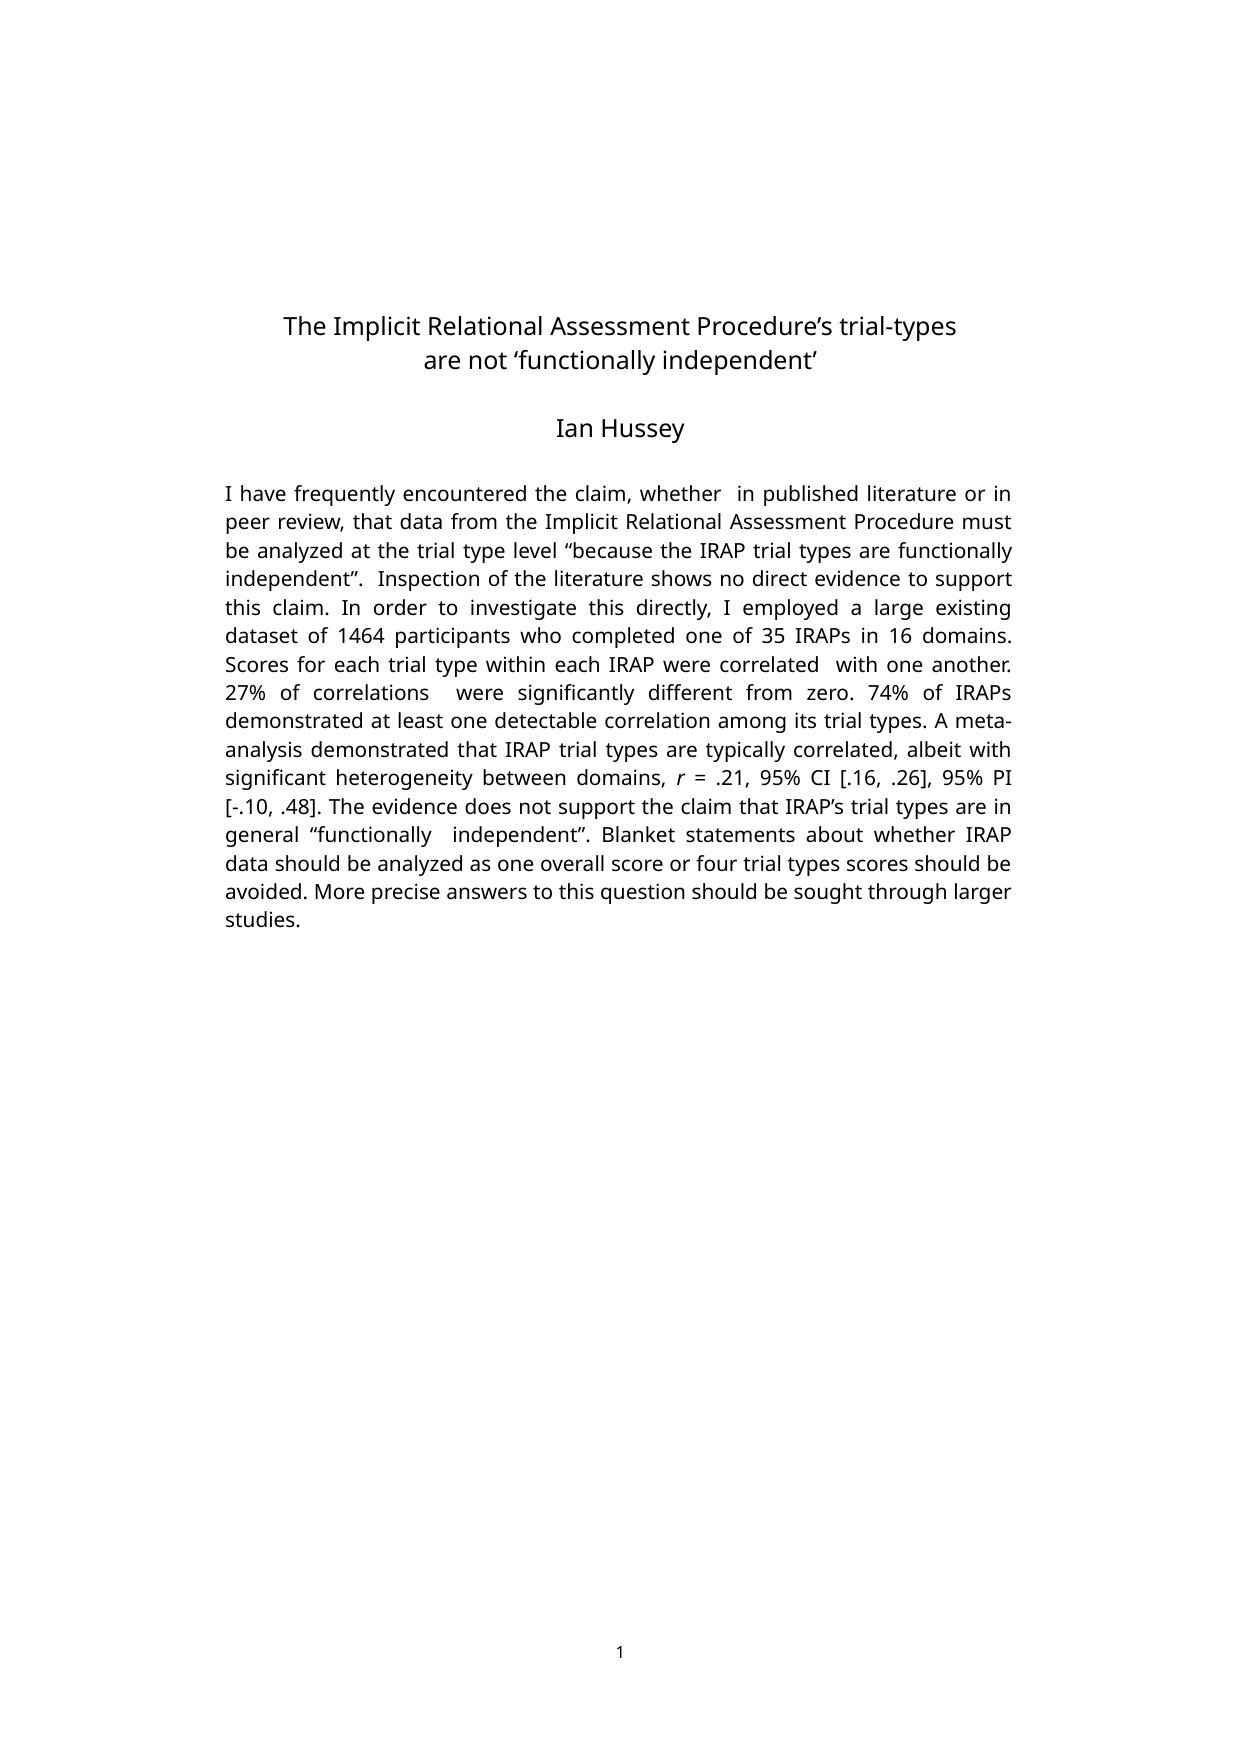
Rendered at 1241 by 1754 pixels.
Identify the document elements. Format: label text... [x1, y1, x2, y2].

text are not ‘functionally independent’ [150, 343, 1090, 377]
text Ian Hussey [150, 411, 1090, 445]
text I have frequently encountered the claim, whether in published literature or in peer review, that data from the Implicit Relational Assessment Procedure must be analyzed at the trial type level “because the IRAP trial types are functionally independent”. Inspection of the literature shows no direct evidence to support this claim. In order to investigate this directly, I employed a large existing dataset of 1464 participants who completed one of 35 IRAPs in 16 domains. Scores for each trial type within each IRAP were correlated with one another. 27% of correlations were significantly different from zero. 74% of IRAPs demonstrated at least one detectable correlation among its trial types. A meta-analysis demonstrated that IRAP trial types are typically correlated, albeit with significant heterogeneity between domains, r = .21, 95% CI [.16, .26], 95% PI [-.10, .48]. The evidence does not support the claim that IRAP’s trial types are in general “functionally independent”. Blanket statements about whether IRAP data should be analyzed as one overall score or four trial types scores should be avoided. More precise answers to this question should be sought through larger studies. [225, 479, 1013, 934]
text The Implicit Relational Assessment Procedure’s trial-types [150, 309, 1090, 343]
